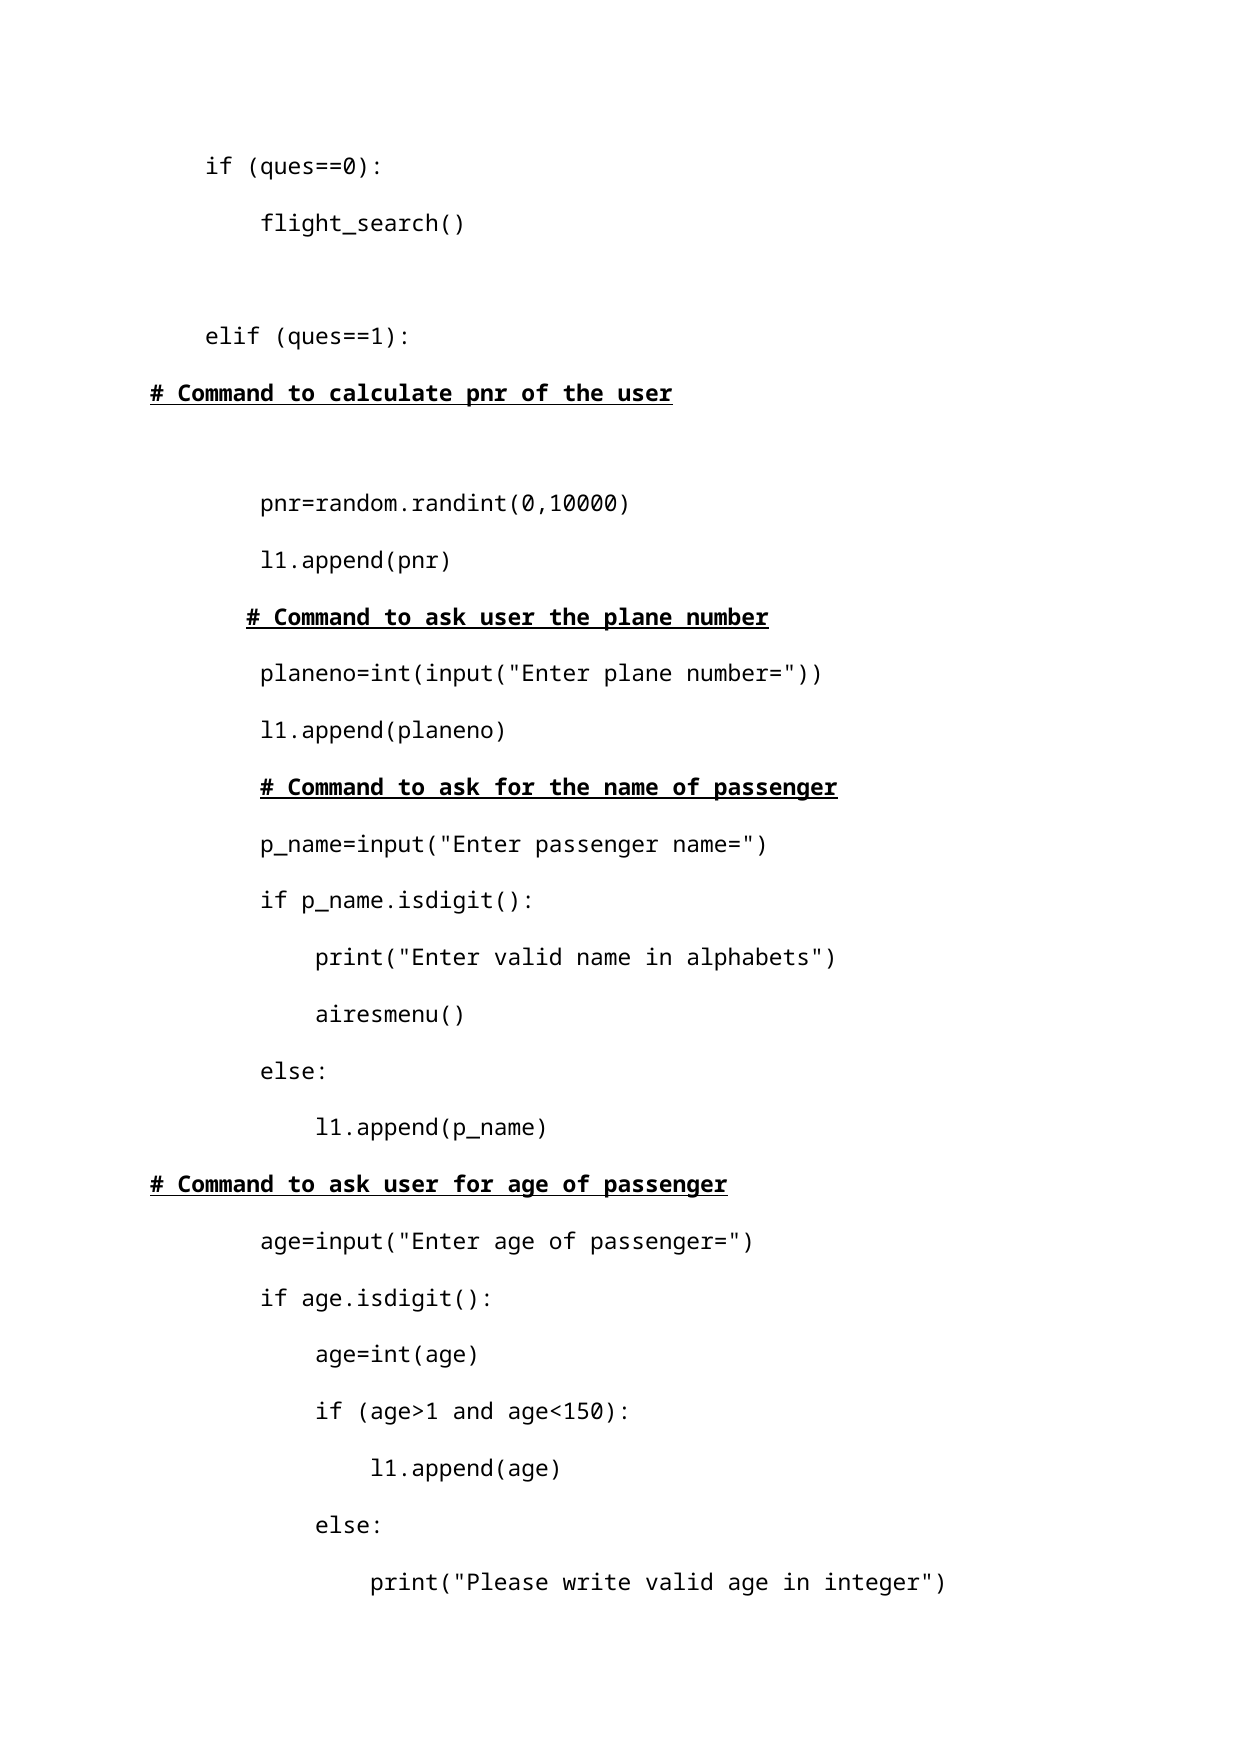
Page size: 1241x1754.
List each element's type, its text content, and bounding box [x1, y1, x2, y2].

text # Command to ask for the name of passenger [150, 771, 1090, 802]
text if p_name.isdigit(): [150, 884, 1090, 916]
text l1.append(p_name) [150, 1111, 1090, 1143]
text airesmenu() [150, 998, 1090, 1029]
text l1.append(pnr) [150, 544, 1090, 575]
text if age.isdigit(): [150, 1282, 1090, 1313]
text age=int(age) [150, 1338, 1090, 1370]
text age=input("Enter age of passenger=") [150, 1225, 1090, 1256]
text elif (ques==1): [150, 320, 1090, 352]
text p_name=input("Enter passenger name=") [150, 827, 1090, 859]
text l1.append(planeno) [150, 714, 1090, 745]
text else: [150, 1509, 1090, 1540]
text if (ques==0): [150, 150, 1090, 181]
text pnr=random.randint(0,10000) [150, 487, 1090, 518]
text print("Enter valid name in alphabets") [150, 941, 1090, 972]
text else: [150, 1054, 1090, 1086]
text if (age>1 and age<150): [150, 1395, 1090, 1426]
text flight_search() [150, 207, 1090, 238]
text # Command to ask user for age of passenger [150, 1168, 1090, 1199]
text l1.append(age) [150, 1452, 1090, 1483]
text # Command to ask user the plane number [150, 600, 1090, 632]
text planeno=int(input("Enter plane number=")) [150, 657, 1090, 688]
text # Command to calculate pnr of the user [150, 377, 1090, 408]
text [150, 1566, 1090, 1597]
